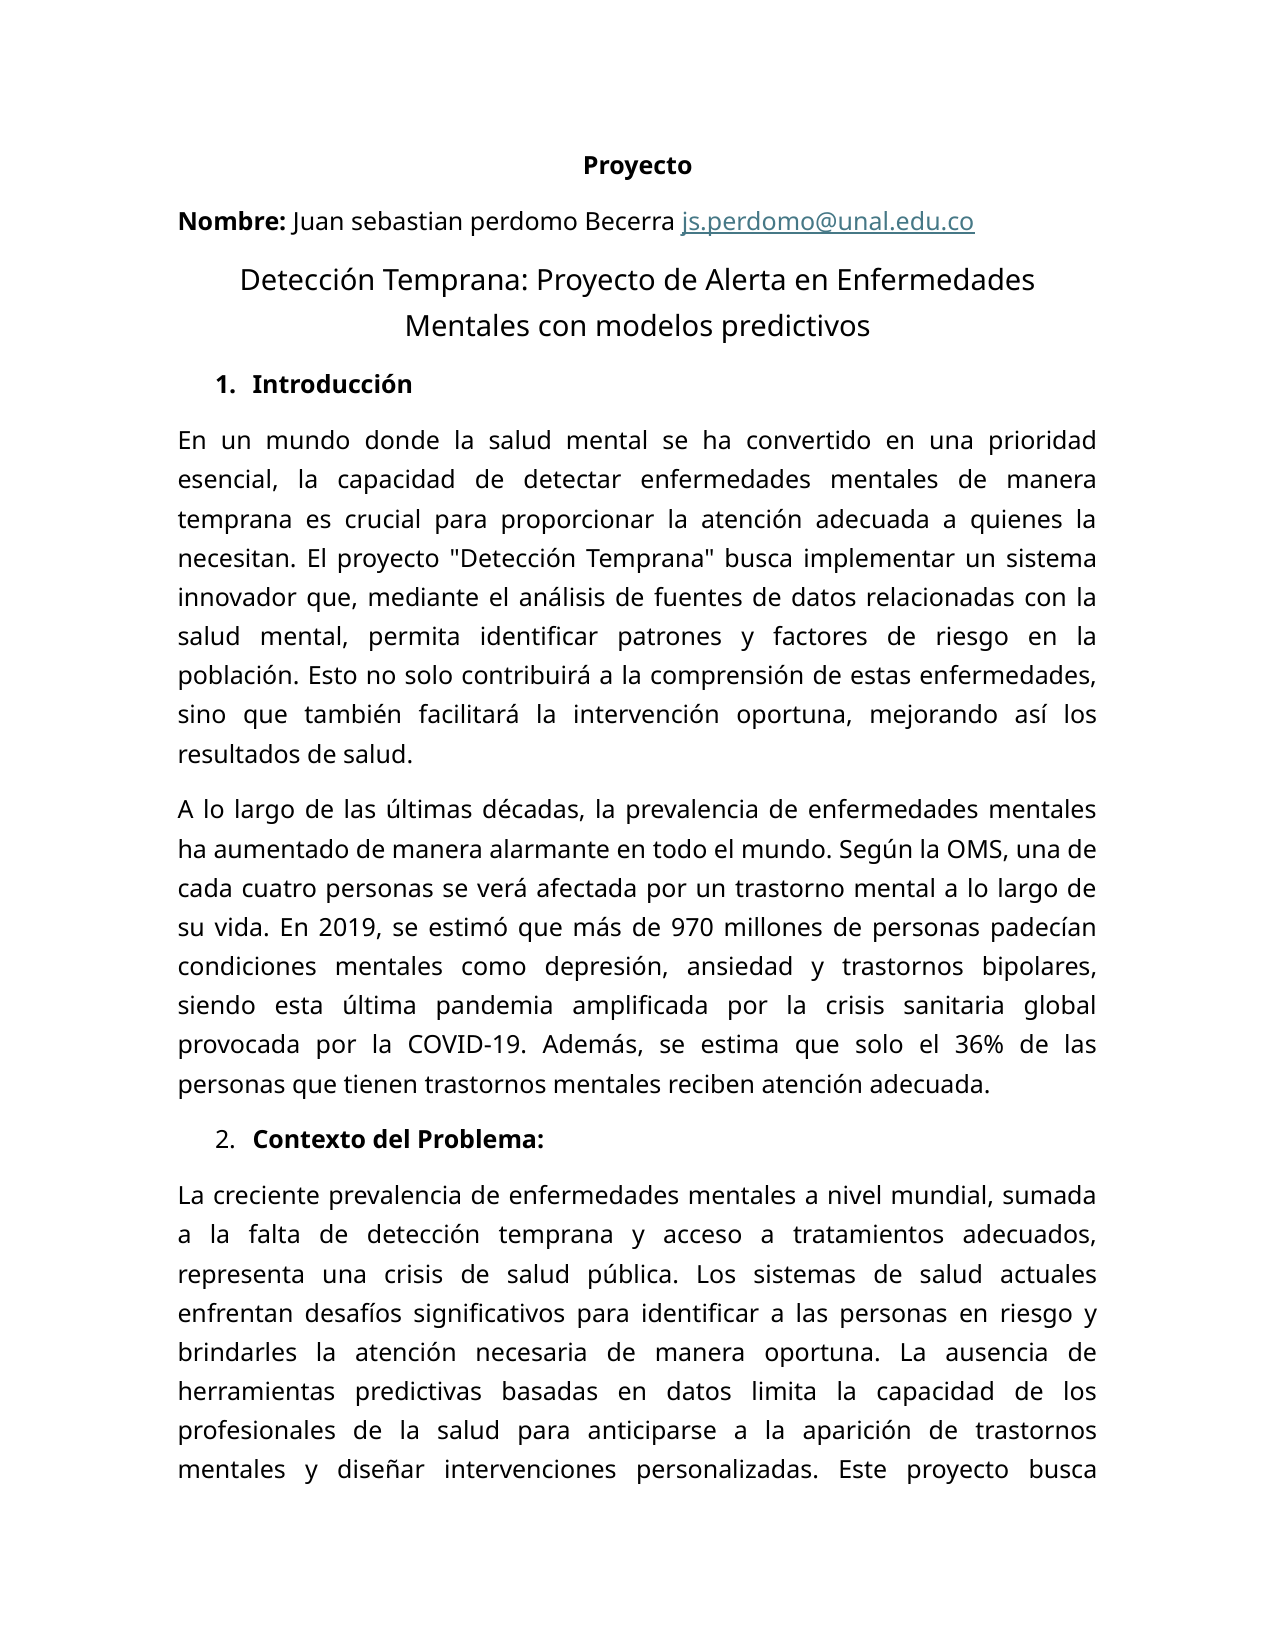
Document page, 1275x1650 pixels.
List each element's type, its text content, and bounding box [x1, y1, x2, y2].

list Introducción [215, 367, 1098, 401]
text A lo largo de las últimas décadas, la prevalencia de enfermedades mentales ha aumentado de manera alarmante en todo el mundo. Según la OMS, una de cada cuatro personas se verá afectada por un trastorno mental a lo largo de su vida. En 2019, se estimó que más de 970 millones de personas padecían condiciones mentales como depresión, ansiedad y trastornos bipolares, siendo esta última pandemia amplificada por la crisis sanitaria global provocada por la COVID-19. Además, se estima que solo el 36% de las personas que tienen trastornos mentales reciben atención adecuada. [177, 792, 1098, 1100]
text Proyecto [177, 148, 1098, 182]
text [177, 1178, 1098, 1486]
list Contexto del Problema: [215, 1122, 1098, 1156]
text En un mundo donde la salud mental se ha convertido en una prioridad esencial, la capacidad de detectar enfermedades mentales de manera temprana es crucial para proporcionar la atención adecuada a quienes la necesitan. El proyecto "Detección Temprana" busca implementar un sistema innovador que, mediante el análisis de fuentes de datos relacionadas con la salud mental, permita identificar patrones y factores de riesgo en la población. Esto no solo contribuirá a la comprensión de estas enfermedades, sino que también facilitará la intervención oportuna, mejorando así los resultados de salud. [177, 423, 1098, 770]
text Detección Temprana: Proyecto de Alerta en Enfermedades Mentales con modelos predictivos [177, 259, 1098, 344]
text Nombre: Juan sebastian perdomo Becerra js.perdomo@unal.edu.co [177, 203, 1098, 237]
